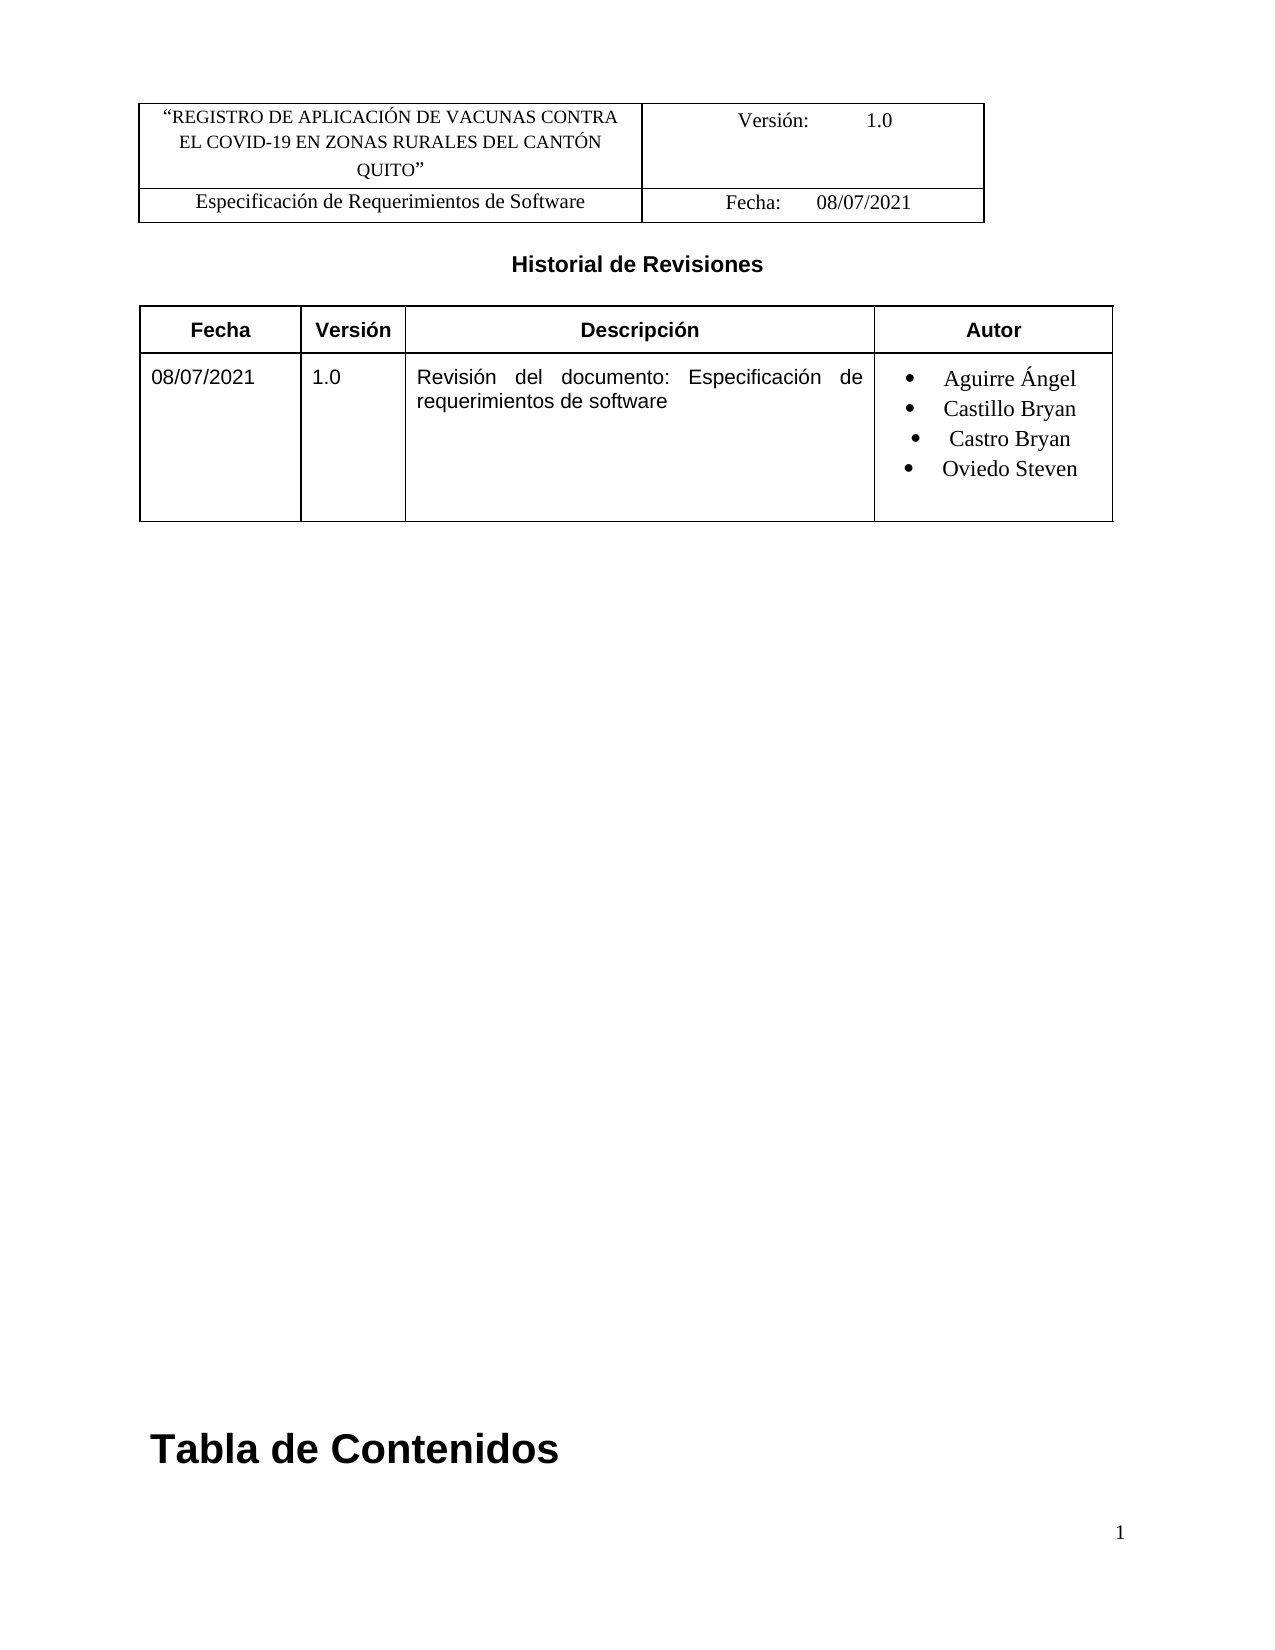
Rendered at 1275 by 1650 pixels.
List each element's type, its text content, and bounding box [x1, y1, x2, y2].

text Tabla de Contenidos [150, 1424, 1125, 1472]
table_cell Revisión del documento: Especificación de requerimientos de software [406, 354, 874, 521]
table_header Fecha [141, 307, 300, 352]
table_cell 1.0 [302, 354, 405, 521]
table_header Autor [875, 307, 1112, 352]
text Historial de Revisiones [150, 251, 1125, 277]
table_cell 08/07/2021 [141, 354, 300, 521]
table_header Descripción [406, 307, 874, 352]
table_header Versión [302, 307, 405, 352]
table_cell Aguirre Ángel Castillo Bryan Castro Bryan Oviedo Steven [875, 354, 1112, 521]
